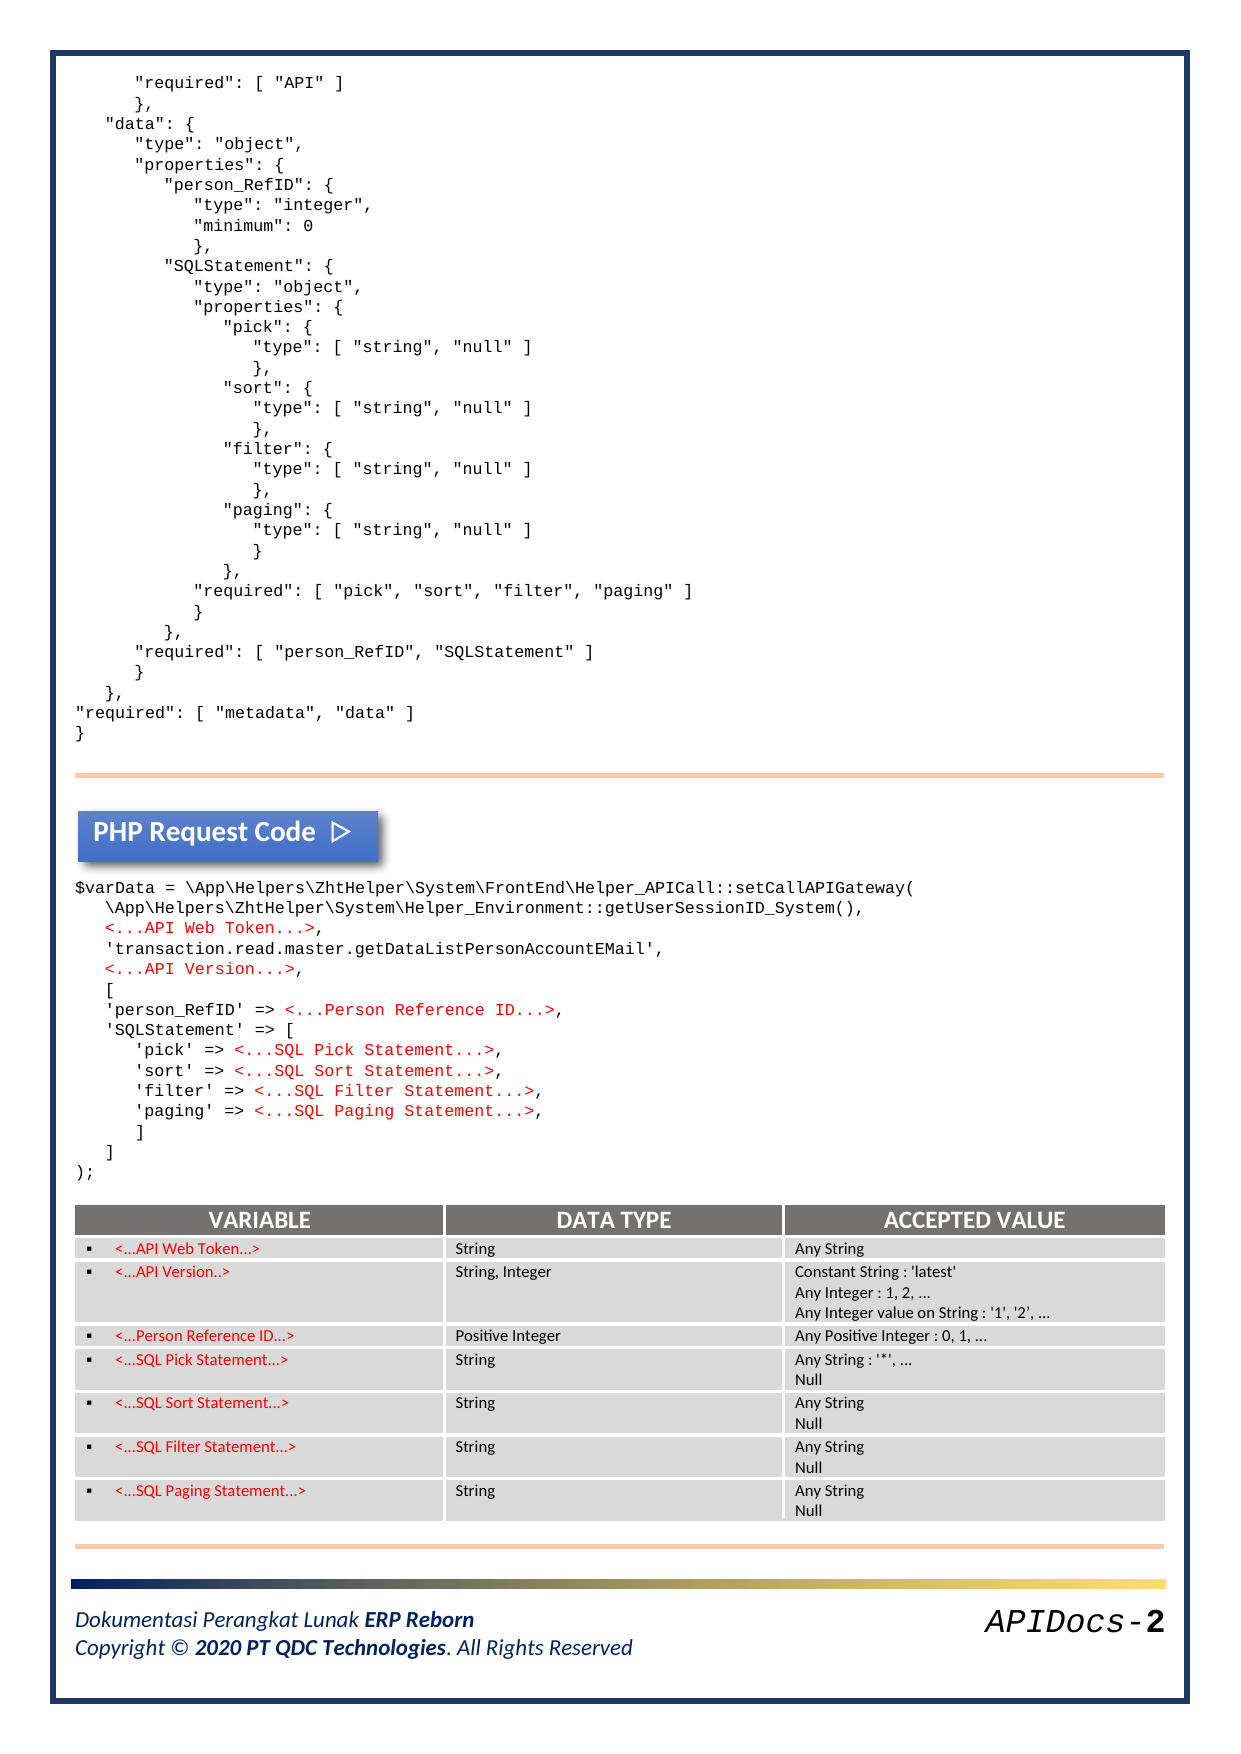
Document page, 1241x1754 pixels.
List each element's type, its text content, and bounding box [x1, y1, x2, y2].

text }, [75, 237, 1165, 256]
table_cell String, Integer [446, 1262, 782, 1322]
text }, [75, 562, 1165, 581]
text "type": "object", [75, 278, 1165, 297]
table_cell ▪ [75, 1393, 104, 1433]
text ] [75, 1123, 1165, 1142]
text $varData = \App\Helpers\ZhtHelper\System\FrontEnd\Helper_APICall::setCallAPIGateway( [75, 879, 1165, 898]
table_cell <...API Version..> [104, 1262, 443, 1322]
text "type": [ "string", "null" ] [75, 461, 1165, 480]
table_cell Any String [785, 1238, 1165, 1258]
text } [75, 664, 1165, 683]
text "type": [ "string", "null" ] [75, 400, 1165, 419]
text 'pick' => <...SQL Pick Statement...>, [75, 1042, 1165, 1061]
table_cell ▪ [75, 1326, 104, 1346]
text 'SQLStatement' => [ [75, 1022, 1165, 1041]
text <...API Web Token...>, [75, 920, 1165, 939]
table_cell String [446, 1349, 782, 1390]
table_cell String [446, 1393, 782, 1433]
table_cell Any String Null [785, 1437, 1165, 1477]
text "pick": { [75, 319, 1165, 338]
table_cell <...Person Reference ID...> [104, 1326, 443, 1346]
table_cell <...SQL Pick Statement...> [104, 1349, 443, 1390]
text "required": [ "API" ] [75, 75, 1165, 94]
table_header VARIABLE [75, 1205, 443, 1235]
text }, [75, 95, 1165, 114]
text } [75, 542, 1165, 561]
table_cell ▪ [75, 1480, 104, 1521]
text ] [75, 1143, 1165, 1162]
table_cell ▪ [75, 1437, 104, 1477]
text }, [75, 359, 1165, 378]
table_cell <...SQL Sort Statement...> [104, 1393, 443, 1433]
text "data": { [75, 116, 1165, 134]
table_header [75, 1544, 1164, 1549]
text }, [75, 623, 1165, 642]
text "properties": { [75, 156, 1165, 175]
text \App\Helpers\ZhtHelper\System\Helper_Environment::getUserSessionID_System(), [75, 900, 1165, 919]
text ); [75, 1164, 1165, 1183]
table_cell Any Positive Integer : 0, 1, ... [785, 1326, 1165, 1346]
text "required": [ "pick", "sort", "filter", "paging" ] [75, 583, 1165, 602]
table_cell String [446, 1480, 784, 1521]
table_cell Any String Null [784, 1480, 1165, 1521]
text }, [75, 684, 1165, 703]
text 'sort' => <...SQL Sort Statement...>, [75, 1062, 1165, 1081]
text 'filter' => <...SQL Filter Statement...>, [75, 1083, 1165, 1101]
table_cell ▪ [75, 1349, 104, 1390]
text }, [75, 481, 1165, 500]
table_cell <...API Web Token...> [104, 1238, 443, 1258]
text }, [75, 420, 1165, 439]
table_cell String [446, 1437, 782, 1477]
text "type": [ "string", "null" ] [75, 339, 1165, 358]
text "SQLStatement": { [75, 258, 1165, 277]
table_cell <...SQL Paging Statement...> [104, 1480, 443, 1521]
text 'paging' => <...SQL Paging Statement...>, [75, 1103, 1165, 1122]
table_cell ▪ [75, 1238, 104, 1258]
text "paging": { [75, 502, 1165, 520]
text "person_RefID": { [75, 177, 1165, 195]
table_header DATA TYPE [446, 1205, 782, 1235]
text 'person_RefID' => <...Person Reference ID...>, [75, 1001, 1165, 1020]
text 'transaction.read.master.getDataListPersonAccountEMail', [75, 940, 1165, 959]
text "type": [ "string", "null" ] [75, 522, 1165, 541]
text "required": [ "metadata", "data" ] [75, 705, 1165, 723]
table_cell Constant String : 'latest' Any Integer : 1, 2, ... Any Integer value on String : '1', '2’, ... [785, 1262, 1165, 1322]
text <...API Version...>, [75, 961, 1165, 979]
table_header [75, 773, 1164, 778]
text "minimum": 0 [75, 217, 1165, 236]
text } [75, 725, 1165, 744]
table_cell <...SQL Filter Statement...> [104, 1437, 443, 1477]
table_cell String [446, 1238, 782, 1258]
text "required": [ "person_RefID", "SQLStatement" ] [75, 644, 1165, 663]
table_cell Any String : '*', ... Null [785, 1349, 1165, 1390]
table_cell Positive Integer [446, 1326, 782, 1346]
table_cell ▪ [75, 1262, 104, 1322]
text "filter": { [75, 441, 1165, 459]
text "type": "integer", [75, 197, 1165, 216]
table_header ACCEPTED VALUE [785, 1205, 1165, 1235]
text "sort": { [75, 380, 1165, 398]
text "properties": { [75, 298, 1165, 317]
text [ [75, 981, 1165, 1000]
text "type": "object", [75, 136, 1165, 155]
text } [75, 603, 1165, 622]
table_cell Any String Null [785, 1393, 1165, 1433]
